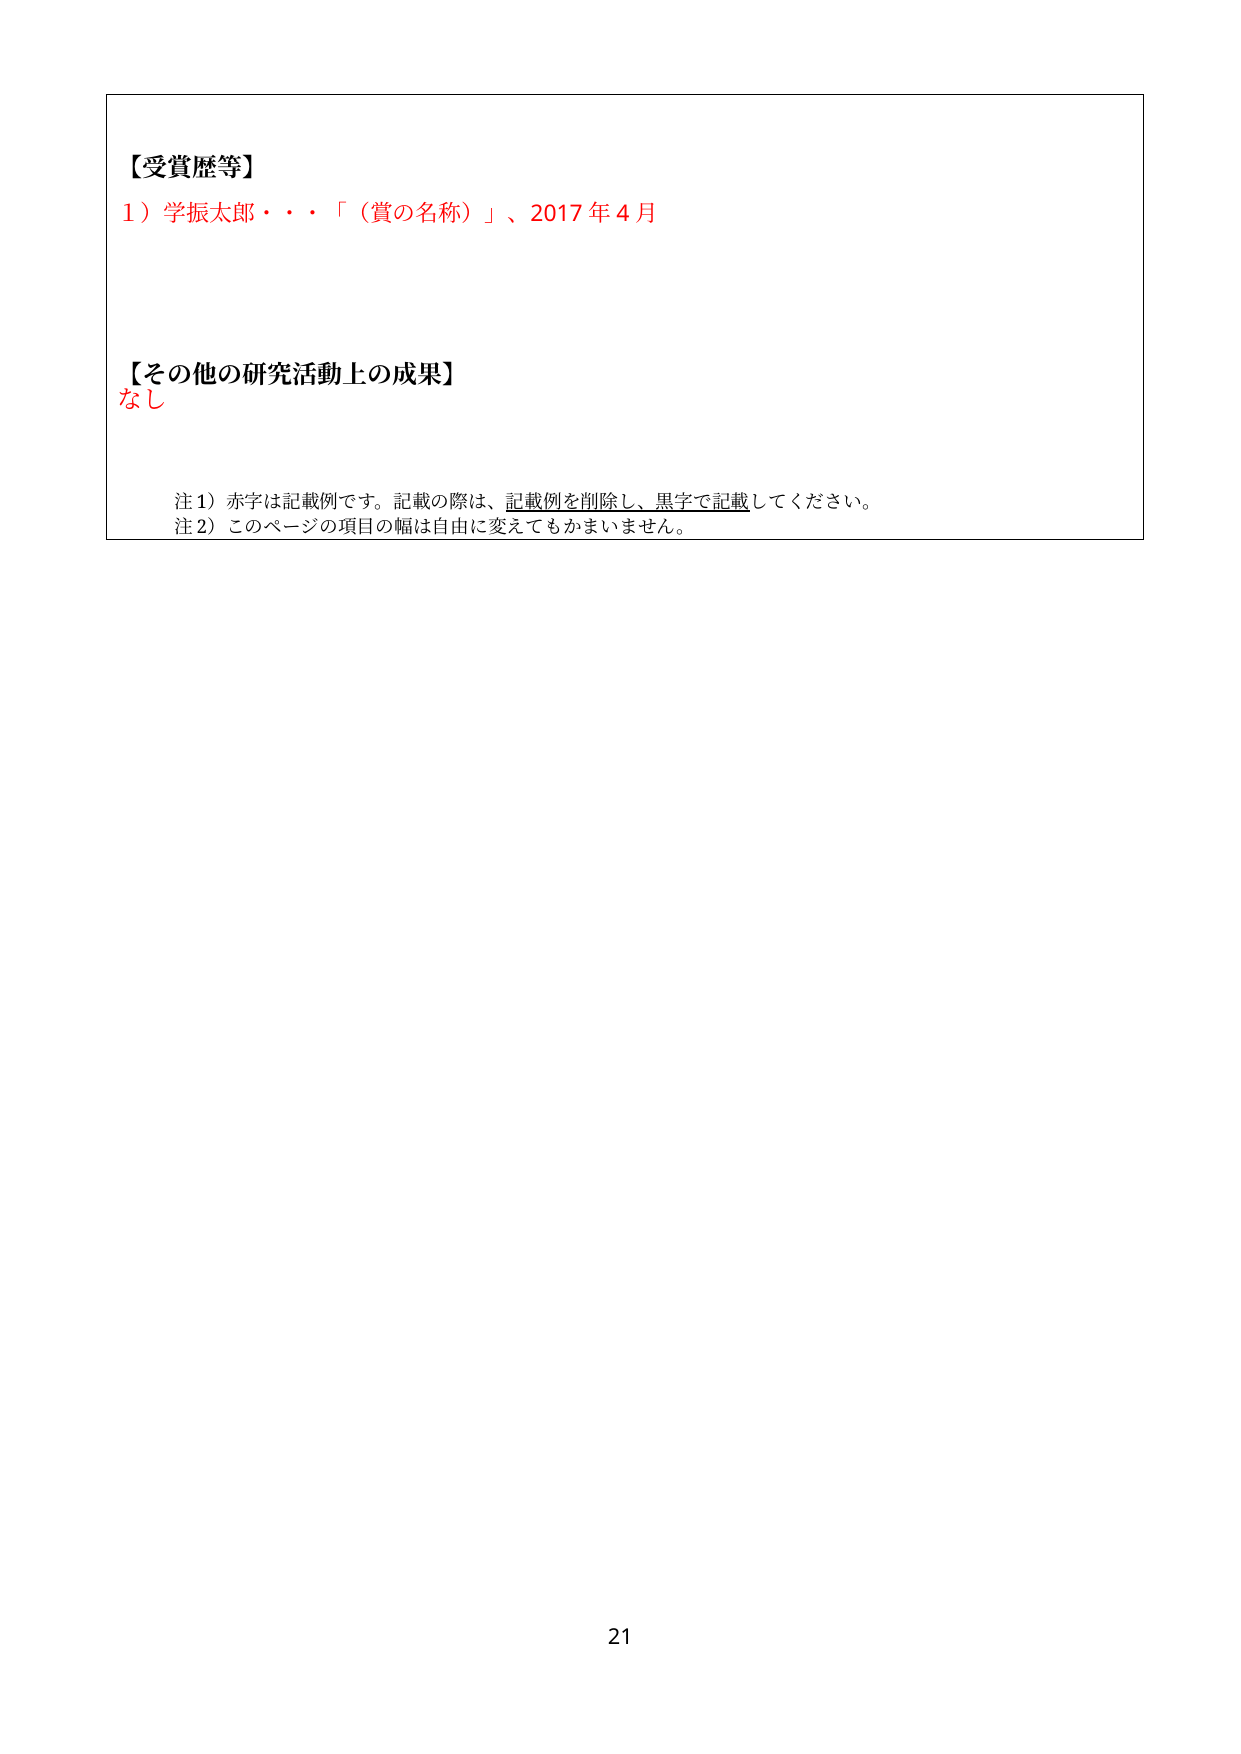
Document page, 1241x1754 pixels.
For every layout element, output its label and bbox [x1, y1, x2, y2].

table_header [107, 95, 1143, 539]
